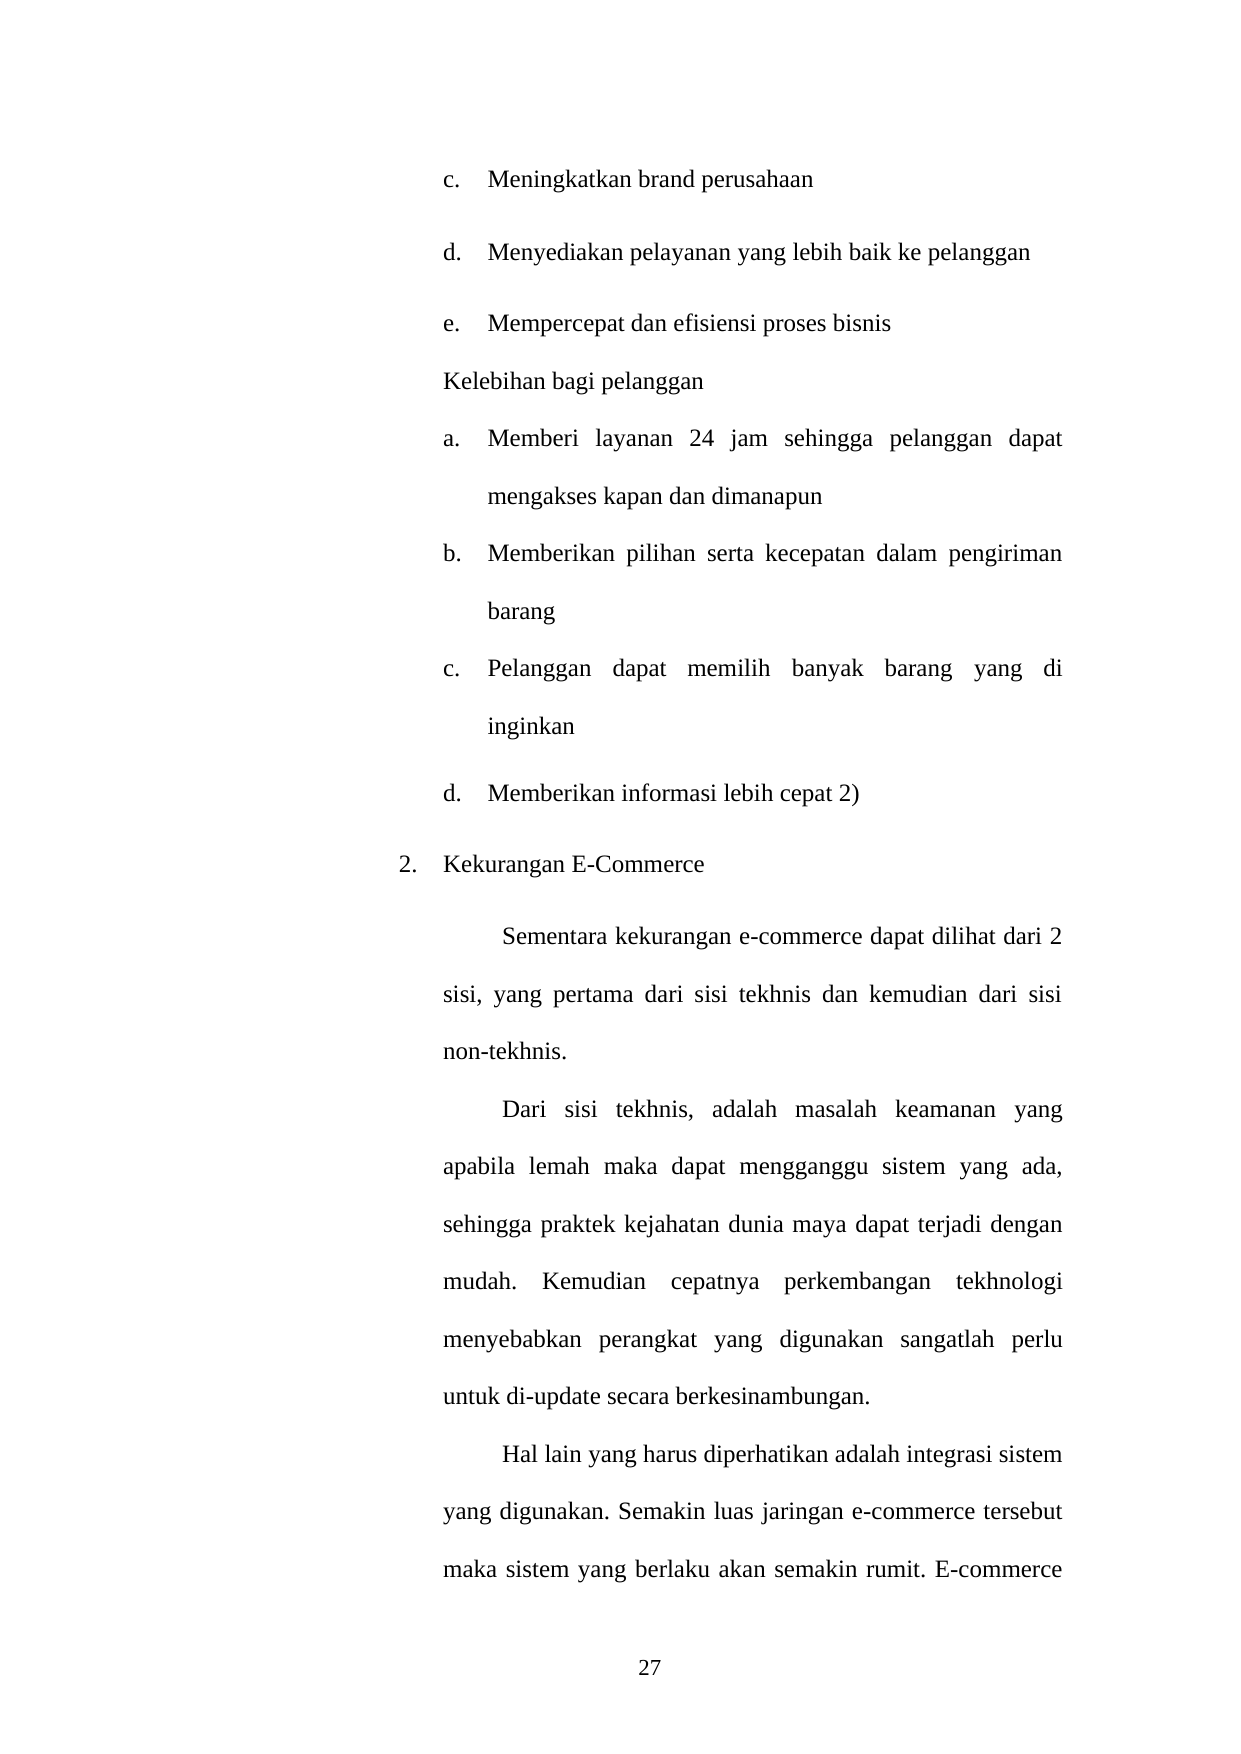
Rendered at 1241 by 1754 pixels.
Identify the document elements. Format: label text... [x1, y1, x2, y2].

list Memberikan informasi lebih cepat 2) [443, 778, 1076, 806]
list Meningkatkan brand perusahaan [443, 164, 1076, 193]
list Kekurangan E-Commerce [398, 849, 1076, 878]
list Pelanggan dapat memilih banyak barang yang di inginkan [443, 653, 1062, 739]
list Memberi layanan 24 jam sehingga pelanggan dapat mengakses kapan dan dimanapun [443, 423, 1062, 509]
list Memberikan pilihan serta kecepatan dalam pengiriman barang [443, 538, 1062, 624]
list Mempercepat dan efisiensi proses bisnis Kelebihan bagi pelanggan [443, 308, 891, 394]
text Dari sisi tekhnis, adalah masalah keamanan yang apabila lemah maka dapat mengganggu sistem yang ada, sehingga praktek kejahatan dunia maya dapat terjadi dengan mudah. Kemudian cepatnya perkembangan tekhnologi menyebabkan perangkat yang digunakan sangatlah perlu untuk di-update secara berkesinambungan. [443, 1094, 1063, 1410]
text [443, 1439, 1063, 1583]
text Sementara kekurangan e-commerce dapat dilihat dari 2 sisi, yang pertama dari sisi tekhnis dan kemudian dari sisi non-tekhnis. [443, 921, 1063, 1065]
list Menyediakan pelayanan yang lebih baik ke pelanggan [443, 237, 1076, 265]
